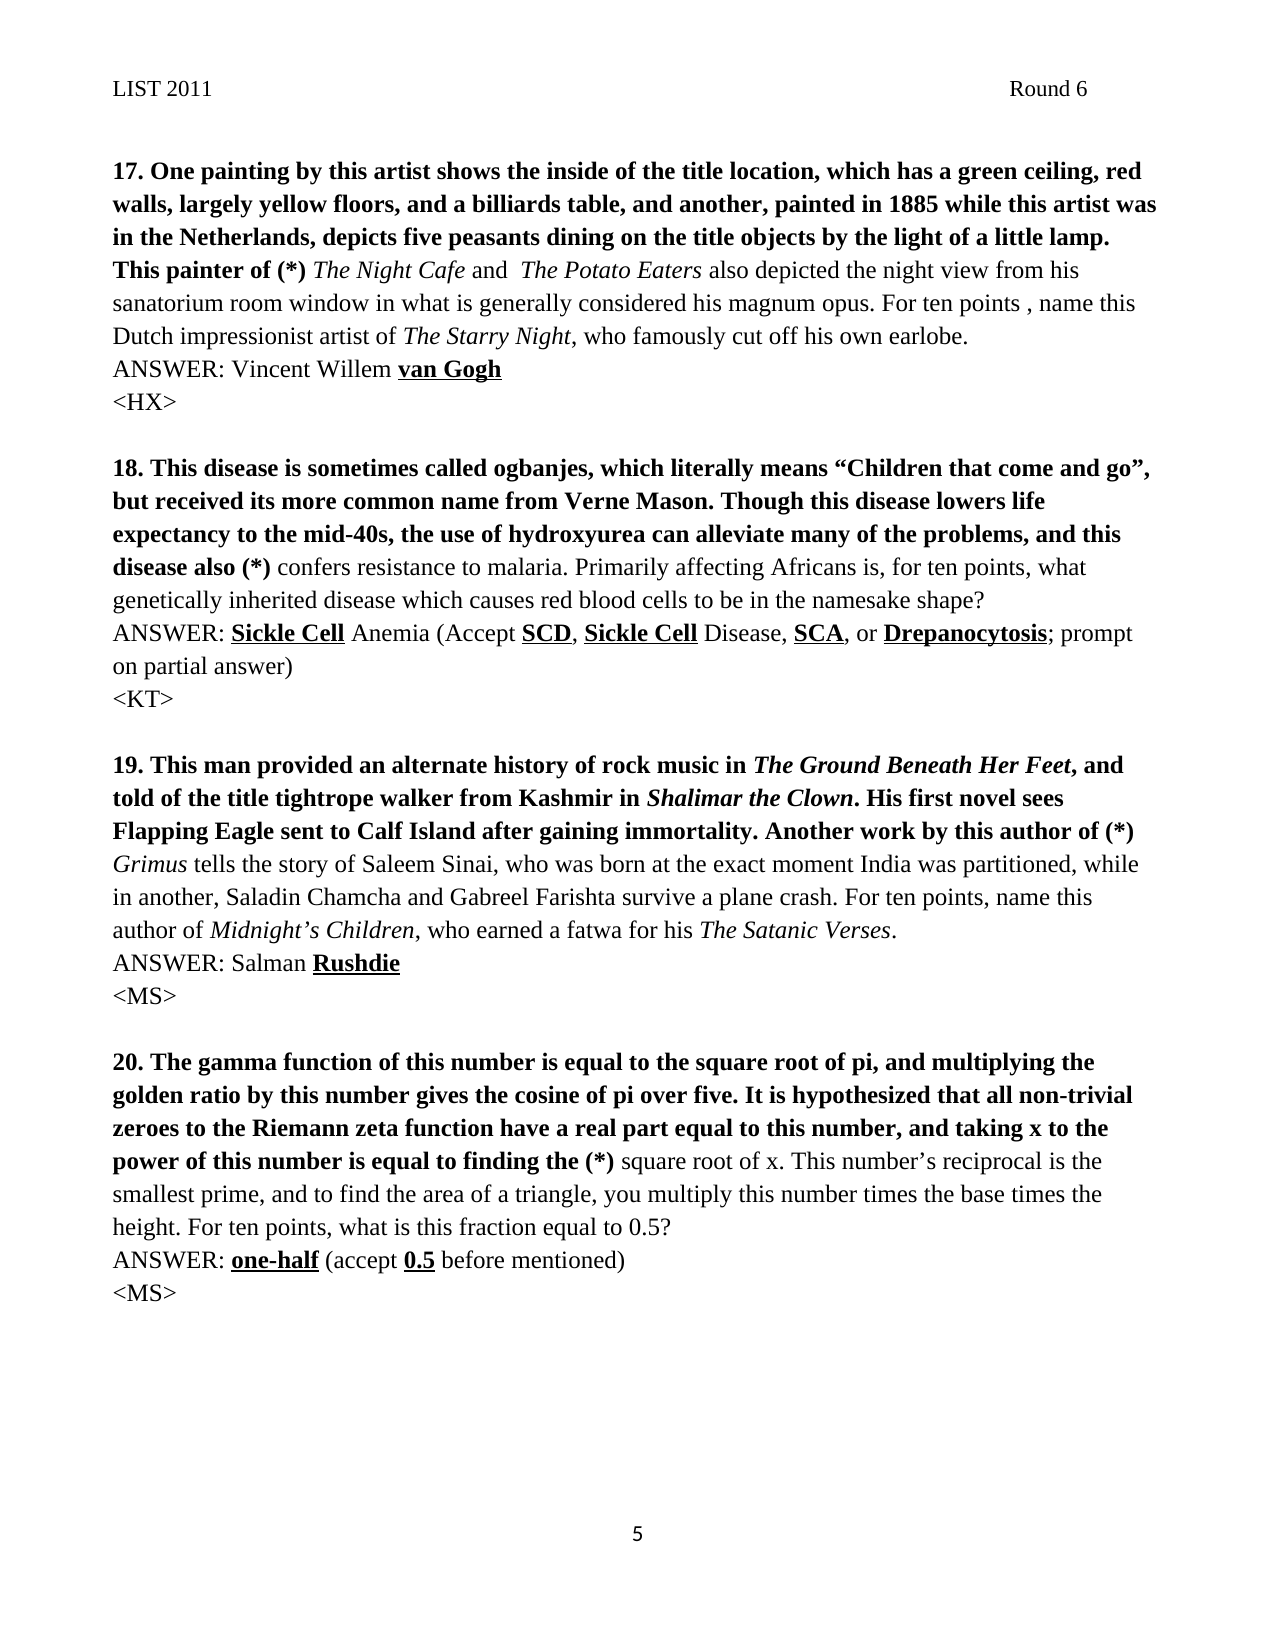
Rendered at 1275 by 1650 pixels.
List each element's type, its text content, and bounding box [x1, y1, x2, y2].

text ANSWER: Vincent Willem van Gogh [112, 354, 1162, 383]
text 19. This man provided an alternate history of rock music in The Ground Beneath Her Feet, and told of the title tightrope walker from Kashmir in Shalimar the Clown. His first novel sees Flapping Eagle sent to Calf Island after gaining immortality. Another work by this author of (*) Grimus tells the story of Saleem Sinai, who was born at the exact moment India was partitioned, while in another, Saladin Chamcha and Gabreel Farishta survive a plane crash. For ten points, name this author of Midnight’s Children, who earned a fatwa for his The Satanic Verses. [112, 750, 1162, 944]
text <MS> [112, 1278, 1162, 1307]
text 18. This disease is sometimes called ogbanjes, which literally means “Children that come and go”, but received its more common name from Verne Mason. Though this disease lowers life expectancy to the mid-40s, the use of hydroxyurea can alleviate many of the problems, and this disease also (*) confers resistance to malaria. Primarily affecting Africans is, for ten points, what genetically inherited disease which causes red blood cells to be in the namesake shape? [112, 453, 1162, 614]
text 20. The gamma function of this number is equal to the square root of pi, and multiplying the golden ratio by this number gives the cosine of pi over five. It is hypothesized that all non-trivial zeroes to the Riemann zeta function have a real part equal to this number, and taking x to the power of this number is equal to finding the (*) square root of x. This number’s reciprocal is the smallest prime, and to find the area of a triangle, you multiply this number times the base times the height. For ten points, what is this fraction equal to 0.5? [112, 1047, 1162, 1241]
text ANSWER: Sickle Cell Anemia (Accept SCD, Sickle Cell Disease, SCA, or Drepanocytosis; prompt on partial answer) [112, 618, 1162, 680]
text ANSWER: Salman Rushdie [112, 948, 1162, 977]
text <MS> [112, 981, 1162, 1010]
text <HX> [112, 387, 1162, 416]
text ANSWER: one-half (accept 0.5 before mentioned) [112, 1245, 1162, 1274]
text <KT> [112, 684, 1162, 713]
text 17. One painting by this artist shows the inside of the title location, which has a green ceiling, red walls, largely yellow floors, and a billiards table, and another, painted in 1885 while this artist was in the Netherlands, depicts five peasants dining on the title objects by the light of a little lamp. This painter of (*) The Night Cafe and The Potato Eaters also depicted the night view from his sanatorium room window in what is generally considered his magnum opus. For ten points , name this Dutch impressionist artist of The Starry Night, who famously cut off his own earlobe. [112, 156, 1162, 349]
